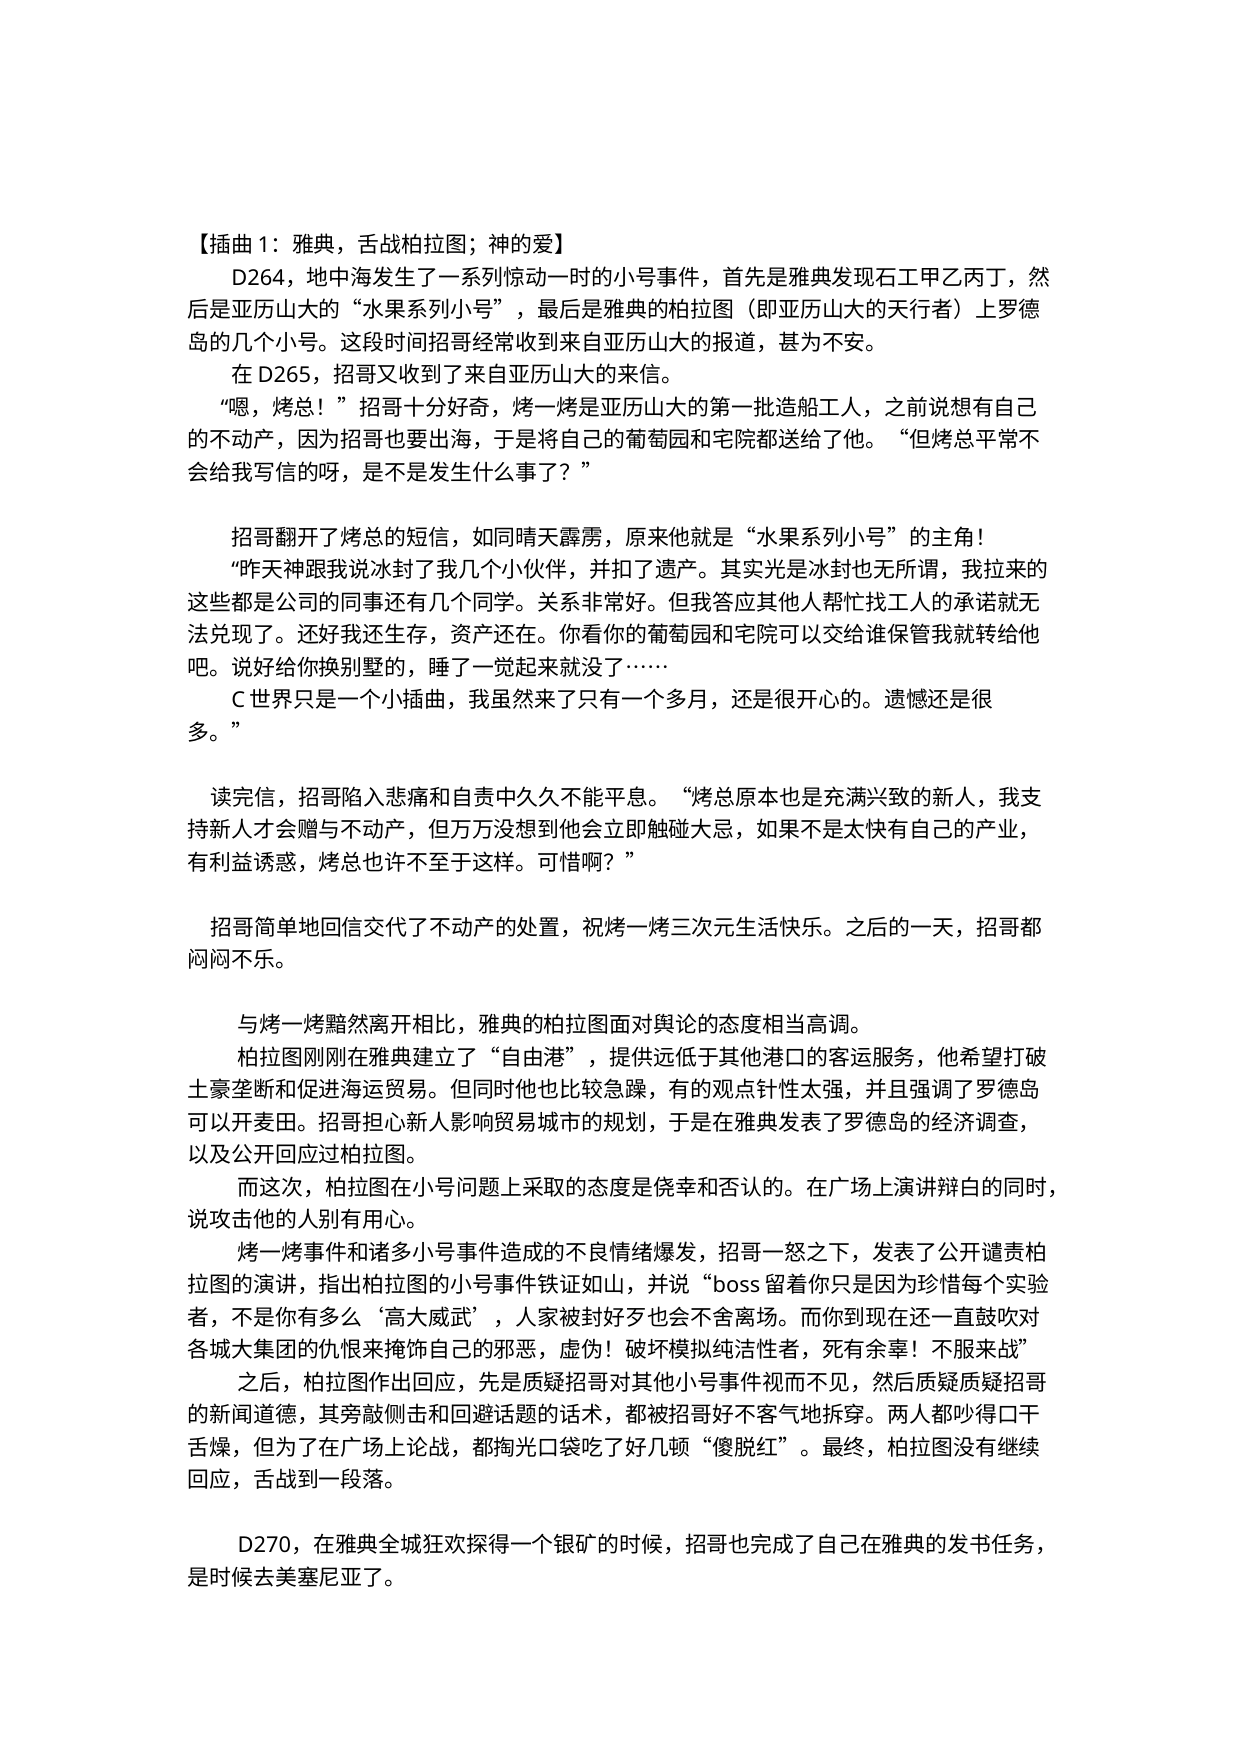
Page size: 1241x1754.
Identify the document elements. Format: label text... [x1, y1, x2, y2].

text 而这次，柏拉图在小号问题上采取的态度是侥幸和否认的。在广场上演讲辩白的同时，说攻击他的人别有用心。 [187, 1169, 1053, 1234]
text “昨天神跟我说冰封了我几个小伙伴，并扣了遗产。其实光是冰封也无所谓，我拉来的这些都是公司的同事还有几个同学。关系非常好。但我答应其他人帮忙找工人的承诺就无法兑现了。还好我还生存，资产还在。你看你的葡萄园和宅院可以交给谁保管我就转给他吧。说好给你换别墅的，睡了一觉起来就没了…… [187, 552, 1053, 682]
text 烤一烤事件和诸多小号事件造成的不良情绪爆发，招哥一怒之下，发表了公开谴责柏拉图的演讲，指出柏拉图的小号事件铁证如山，并说“boss留着你只是因为珍惜每个实验者，不是你有多么‘高大威武’，人家被封好歹也会不舍离场。而你到现在还一直鼓吹对各城大集团的仇恨来掩饰自己的邪恶，虚伪！破坏模拟纯洁性者，死有余辜！不服来战” [187, 1234, 1053, 1364]
text “嗯，烤总！”招哥十分好奇，烤一烤是亚历山大的第一批造船工人，之前说想有自己的不动产，因为招哥也要出海，于是将自己的葡萄园和宅院都送给了他。“但烤总平常不会给我写信的呀，是不是发生什么事了？” [187, 389, 1053, 487]
text 招哥简单地回信交代了不动产的处置，祝烤一烤三次元生活快乐。之后的一天，招哥都闷闷不乐。 [187, 909, 1053, 974]
text 【插曲1：雅典，舌战柏拉图；神的爱】 [187, 227, 1053, 259]
text 招哥翻开了烤总的短信，如同晴天霹雳，原来他就是“水果系列小号”的主角！ [187, 519, 1053, 552]
text 与烤一烤黯然离开相比，雅典的柏拉图面对舆论的态度相当高调。 [187, 1007, 1053, 1039]
text 读完信，招哥陷入悲痛和自责中久久不能平息。“烤总原本也是充满兴致的新人，我支持新人才会赠与不动产，但万万没想到他会立即触碰大忌，如果不是太快有自己的产业，有利益诱惑，烤总也许不至于这样。可惜啊？” [187, 779, 1053, 877]
text 在D265，招哥又收到了来自亚历山大的来信。 [187, 357, 1053, 389]
text D264，地中海发生了一系列惊动一时的小号事件，首先是雅典发现石工甲乙丙丁，然后是亚历山大的“水果系列小号”，最后是雅典的柏拉图（即亚历山大的天行者）上罗德岛的几个小号。这段时间招哥经常收到来自亚历山大的报道，甚为不安。 [187, 259, 1053, 357]
text C世界只是一个小插曲，我虽然来了只有一个多月，还是很开心的。遗憾还是很多。” [187, 682, 1053, 747]
text 之后，柏拉图作出回应，先是质疑招哥对其他小号事件视而不见，然后质疑质疑招哥的新闻道德，其旁敲侧击和回避话题的话术，都被招哥好不客气地拆穿。两人都吵得口干舌燥，但为了在广场上论战，都掏光口袋吃了好几顿“傻脱红”。最终，柏拉图没有继续回应，舌战到一段落。 [187, 1364, 1053, 1494]
text 柏拉图刚刚在雅典建立了“自由港”，提供远低于其他港口的客运服务，他希望打破土豪垄断和促进海运贸易。但同时他也比较急躁，有的观点针性太强，并且强调了罗德岛可以开麦田。招哥担心新人影响贸易城市的规划，于是在雅典发表了罗德岛的经济调查，以及公开回应过柏拉图。 [187, 1039, 1053, 1169]
text D270，在雅典全城狂欢探得一个银矿的时候，招哥也完成了自己在雅典的发书任务，是时候去美塞尼亚了。 [187, 1527, 1053, 1592]
